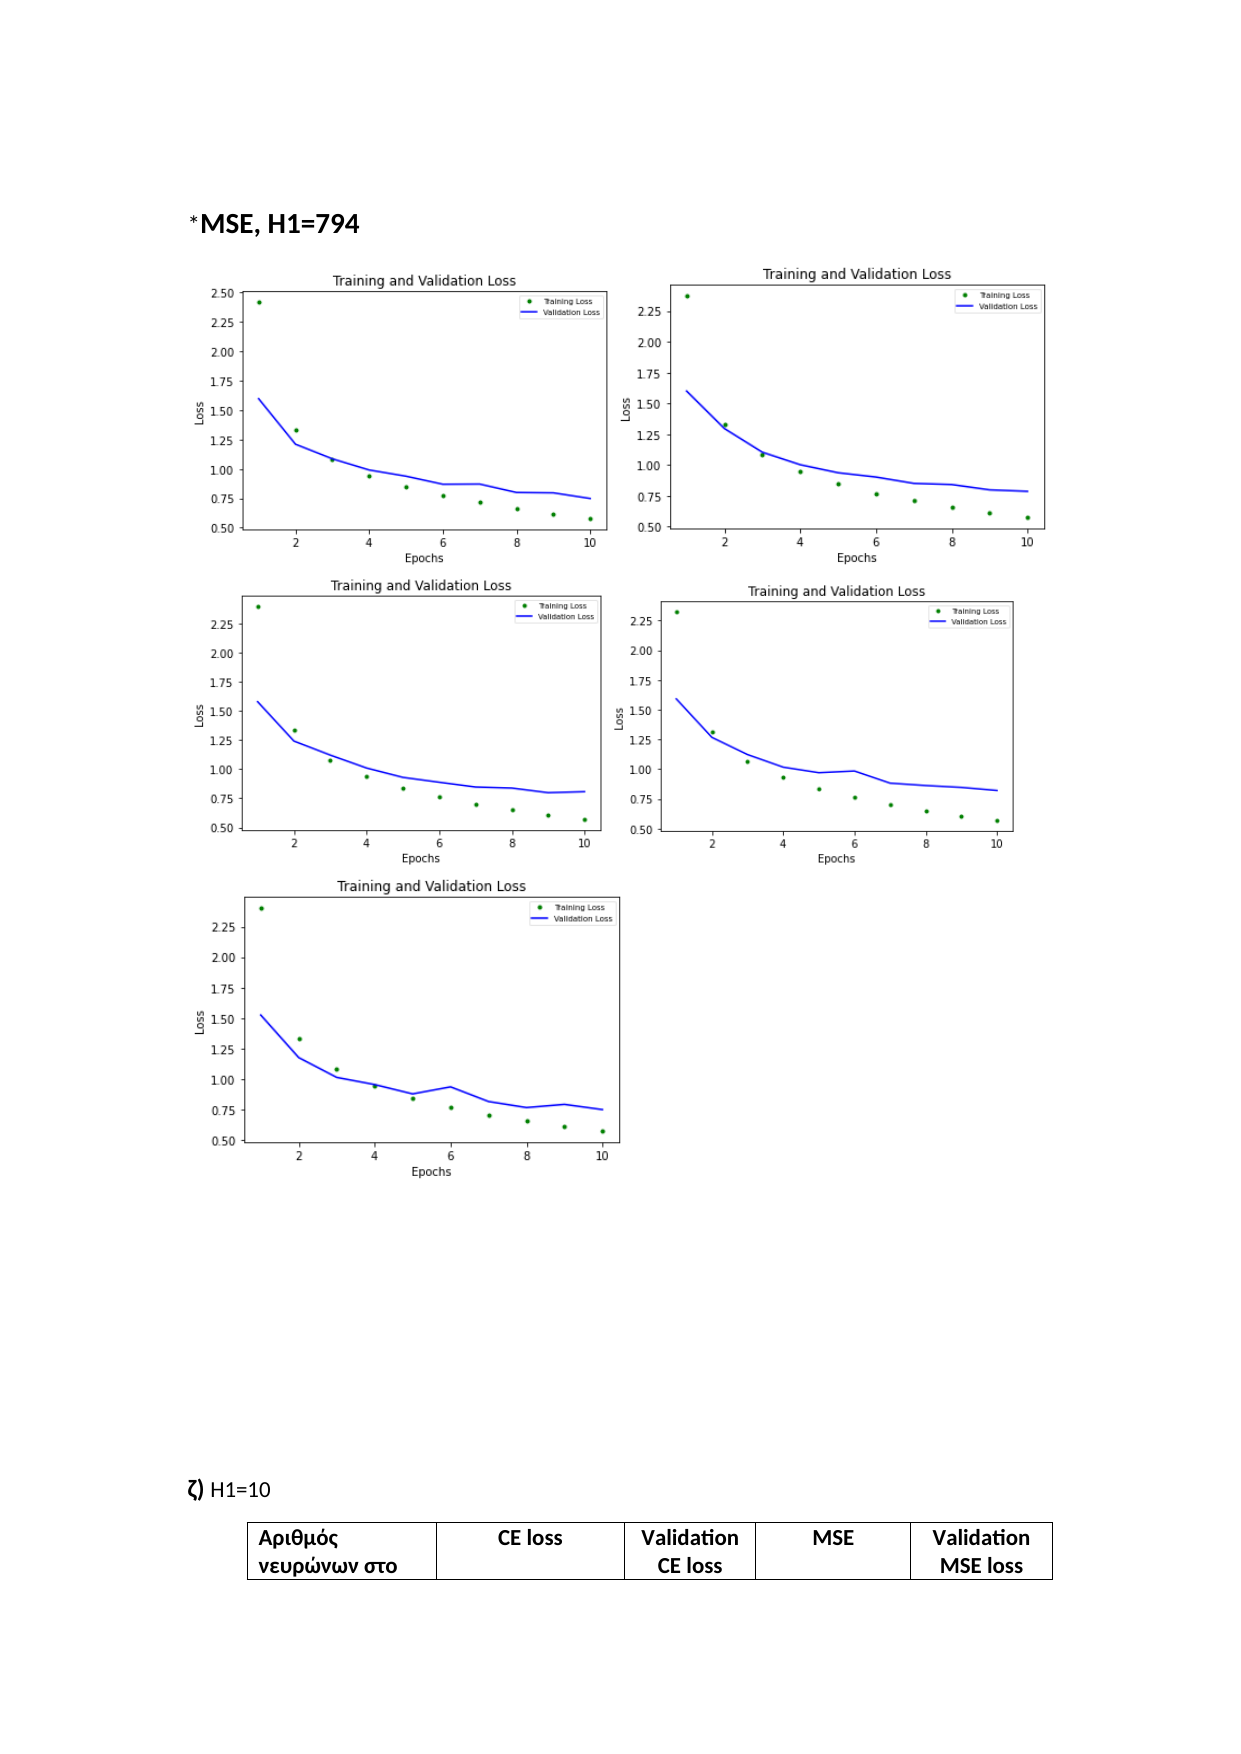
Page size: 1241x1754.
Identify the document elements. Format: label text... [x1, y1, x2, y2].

picture [187, 260, 1052, 571]
table_header Validation CE loss [625, 1523, 755, 1579]
text *MSE, H1=794 [187, 205, 1053, 241]
picture [187, 572, 1020, 871]
list ζ) Η1=10 [187, 1473, 1053, 1503]
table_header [248, 1523, 436, 1579]
picture [187, 872, 627, 1185]
table_header CE loss [437, 1523, 624, 1579]
table_header Validation MSE loss [911, 1523, 1052, 1579]
table_header ΜSE [756, 1523, 910, 1579]
